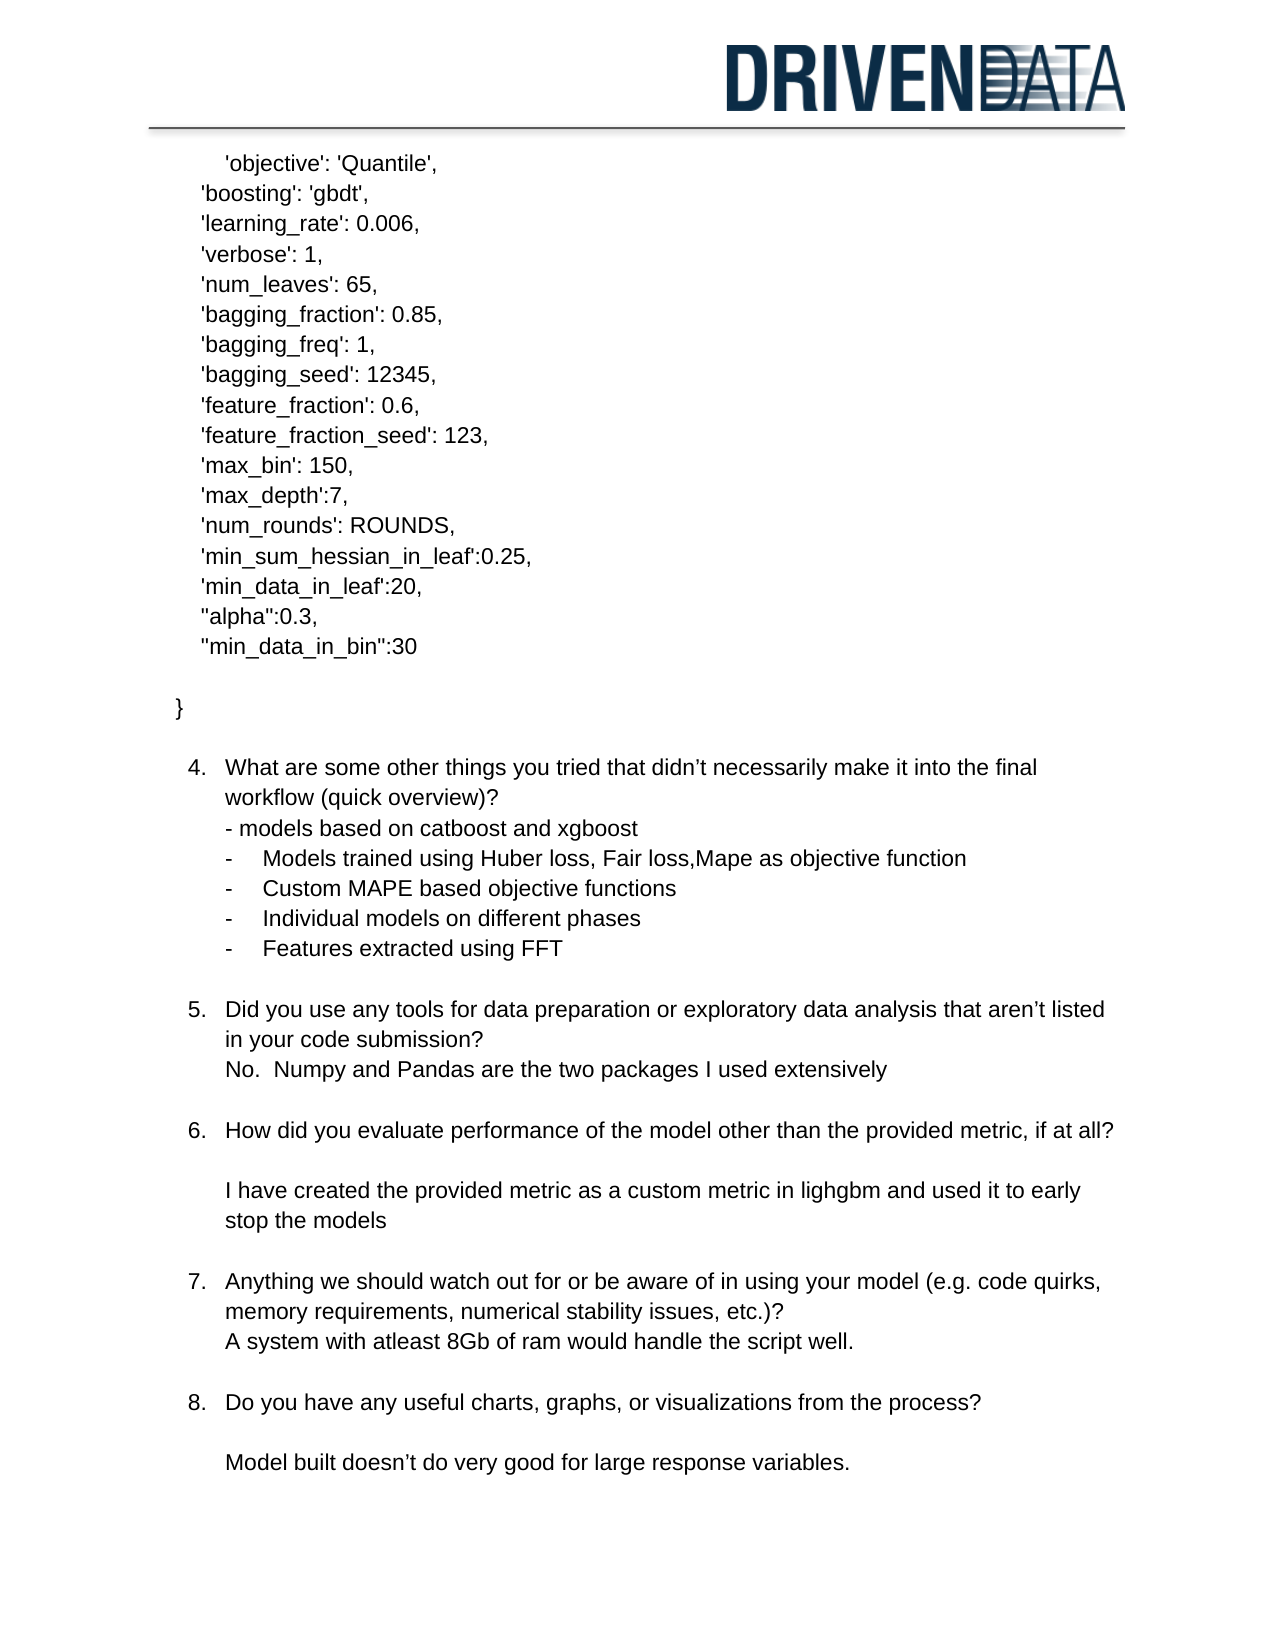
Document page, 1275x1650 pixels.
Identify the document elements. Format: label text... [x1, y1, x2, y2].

text 'num_rounds': ROUNDS, [150, 512, 1125, 539]
text I have created the provided metric as a custom metric in lighgbm and used it to early stop the models [225, 1177, 1125, 1234]
list Models trained using Huber loss, Fair loss,Mape as objective function [225, 845, 1125, 871]
text "min_data_in_bin":30 [150, 633, 1125, 660]
text 'min_data_in_leaf':20, [150, 573, 1125, 599]
list Anything we should watch out for or be aware of in using your model (e.g. code quirks, memory requirements, numerical stability issues, etc.)? A system with atleast 8Gb of ram would handle the script well. [188, 1268, 1125, 1354]
text 'max_depth':7, [150, 482, 1125, 509]
text } [150, 694, 1125, 720]
text 'bagging_freq': 1, [150, 331, 1125, 358]
text 'objective': 'Quantile', [150, 150, 1125, 176]
list Features extracted using FFT [225, 935, 1125, 962]
list Individual models on different phases [225, 905, 1125, 932]
text 'min_sum_hessian_in_leaf':0.25, [150, 543, 1125, 569]
text 'feature_fraction': 0.6, [150, 392, 1125, 418]
text 'bagging_seed': 12345, [150, 361, 1125, 388]
text 'boosting': 'gbdt', [150, 180, 1125, 207]
text 'learning_rate': 0.006, [150, 210, 1125, 237]
text "alpha":0.3, [150, 603, 1125, 629]
list Do you have any useful charts, graphs, or visualizations from the process? [188, 1388, 1125, 1415]
text 'bagging_fraction': 0.85, [150, 301, 1125, 327]
text 'feature_fraction_seed': 123, [150, 422, 1125, 448]
picture [726, 45, 1125, 111]
text 'max_bin': 150, [150, 452, 1125, 478]
list Custom MAPE based objective functions [225, 875, 1125, 901]
text Model built doesn’t do very good for large response variables. [225, 1449, 1125, 1475]
text 'num_leaves': 65, [150, 271, 1125, 297]
list Did you use any tools for data preparation or exploratory data analysis that aren’t listed in your code submission? No. Numpy and Pandas are the two packages I used extensively [188, 996, 1125, 1113]
text 'verbose': 1, [150, 241, 1125, 267]
list How did you evaluate performance of the model other than the provided metric, if at all? [188, 1117, 1125, 1173]
list What are some other things you tried that didn’t necessarily make it into the final workflow (quick overview)? - models based on catboost and xgboost [188, 754, 1125, 841]
